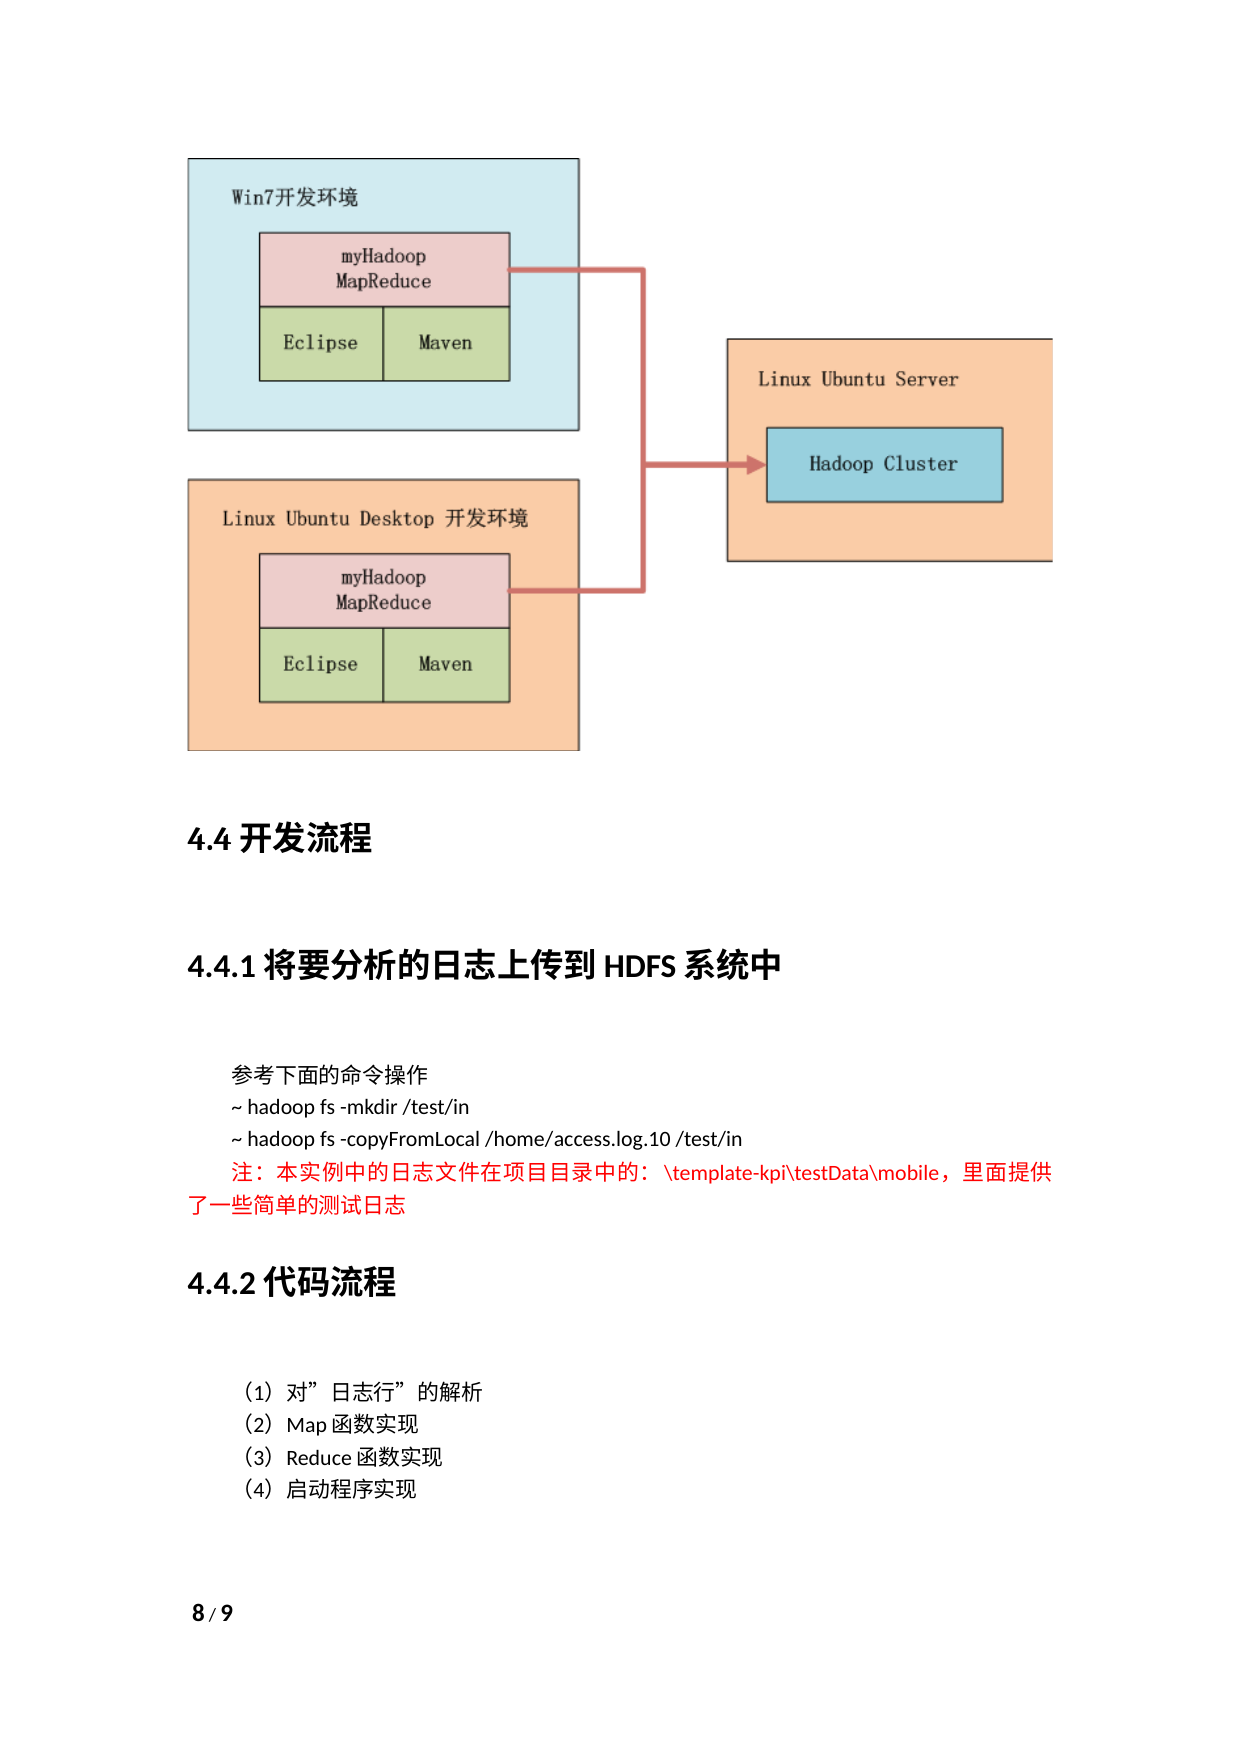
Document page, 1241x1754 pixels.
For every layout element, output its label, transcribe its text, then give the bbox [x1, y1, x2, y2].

subtitle 4.4 开发流程 [187, 803, 1053, 868]
text （2）Map函数实现 [187, 1407, 1053, 1439]
text ~ hadoop fs -mkdir /test/in [187, 1090, 1053, 1122]
text （4）启动程序实现 [187, 1472, 1053, 1504]
text 参考下面的命令操作 [187, 1057, 1053, 1090]
text 注：本实例中的日志文件在项目目录中的：\template-kpi\testData\mobile，里面提供了一些简单的测试日志 [187, 1155, 1053, 1220]
text （1）对”日志行”的解析 [187, 1374, 1053, 1407]
subtitle 4.4.1 将要分析的日志上传到HDFS系统中 [187, 930, 1053, 995]
text （3）Reduce函数实现 [187, 1439, 1053, 1472]
text ~ hadoop fs -copyFromLocal /home/access.log.10 /test/in [187, 1122, 1053, 1155]
subtitle 4.4.2 代码流程 [187, 1247, 1053, 1312]
